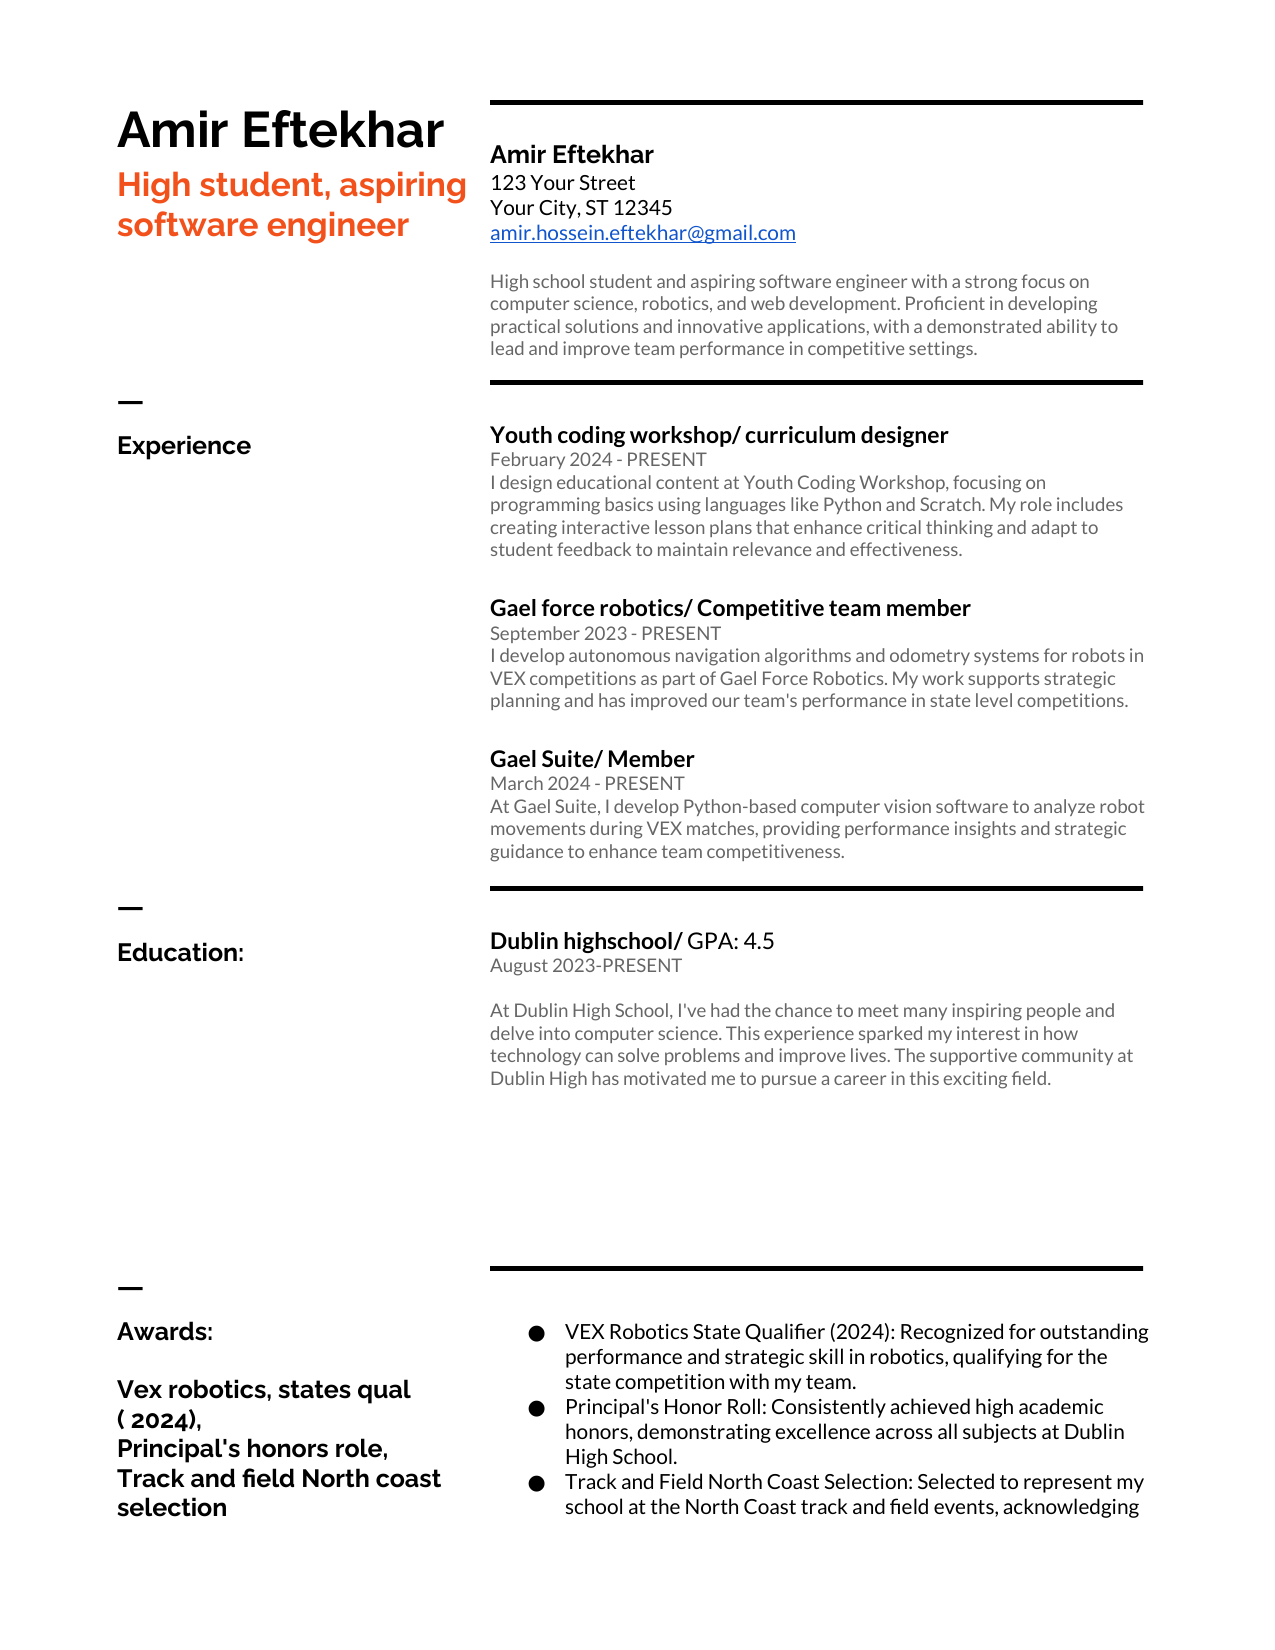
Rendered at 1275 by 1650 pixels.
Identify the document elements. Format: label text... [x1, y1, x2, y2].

picture [490, 886, 1144, 891]
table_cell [109, 1256, 479, 1562]
table_cell Dublin highschool/ GPA: 4.5 August 2023-PRESENT At Dublin High School, I've had the chance to meet many inspiring people and delve into computer science. This experience sparked my interest in how technology can solve problems and improve lives. The supportive community at Dublin High has motivated me to pursue a career in this exciting field. [480, 876, 1162, 1256]
picture [490, 100, 1144, 105]
table_header Amir Eftekhar High student, aspiring software engineer [109, 90, 479, 370]
table_cell ㅡ Education: [109, 876, 479, 1256]
picture [490, 1266, 1144, 1271]
picture [490, 380, 1144, 385]
table_cell ㅡ Experience [109, 370, 479, 876]
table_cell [480, 1256, 1162, 1562]
table_cell Youth coding workshop/ curriculum designer February 2024 - PRESENT I design educational content at Youth Coding Workshop, focusing on programming basics using languages like Python and Scratch. My role includes creating interactive lesson plans that enhance critical thinking and adapt to student feedback to maintain relevance and effectiveness. Gael force robotics/ Competitive team member September 2023 - PRESENT I develop autonomous navigation algorithms and odometry systems for robots in VEX competitions as part of Gael Force Robotics. My work supports strategic planning and has improved our team's performance in state level competitions. Gael Suite/ Member March 2024 - PRESENT At Gael Suite, I develop Python-based computer vision software to analyze robot movements during VEX matches, providing performance insights and strategic guidance to enhance team competitiveness. [480, 370, 1162, 876]
table_header Amir Eftekhar 123 Your Street Your City, ST 12345 amir.hossein.eftekhar@gmail.com High school student and aspiring software engineer with a strong focus on computer science, robotics, and web development. Proficient in developing practical solutions and innovative applications, with a demonstrated ability to lead and improve team performance in competitive settings. [480, 90, 1162, 370]
